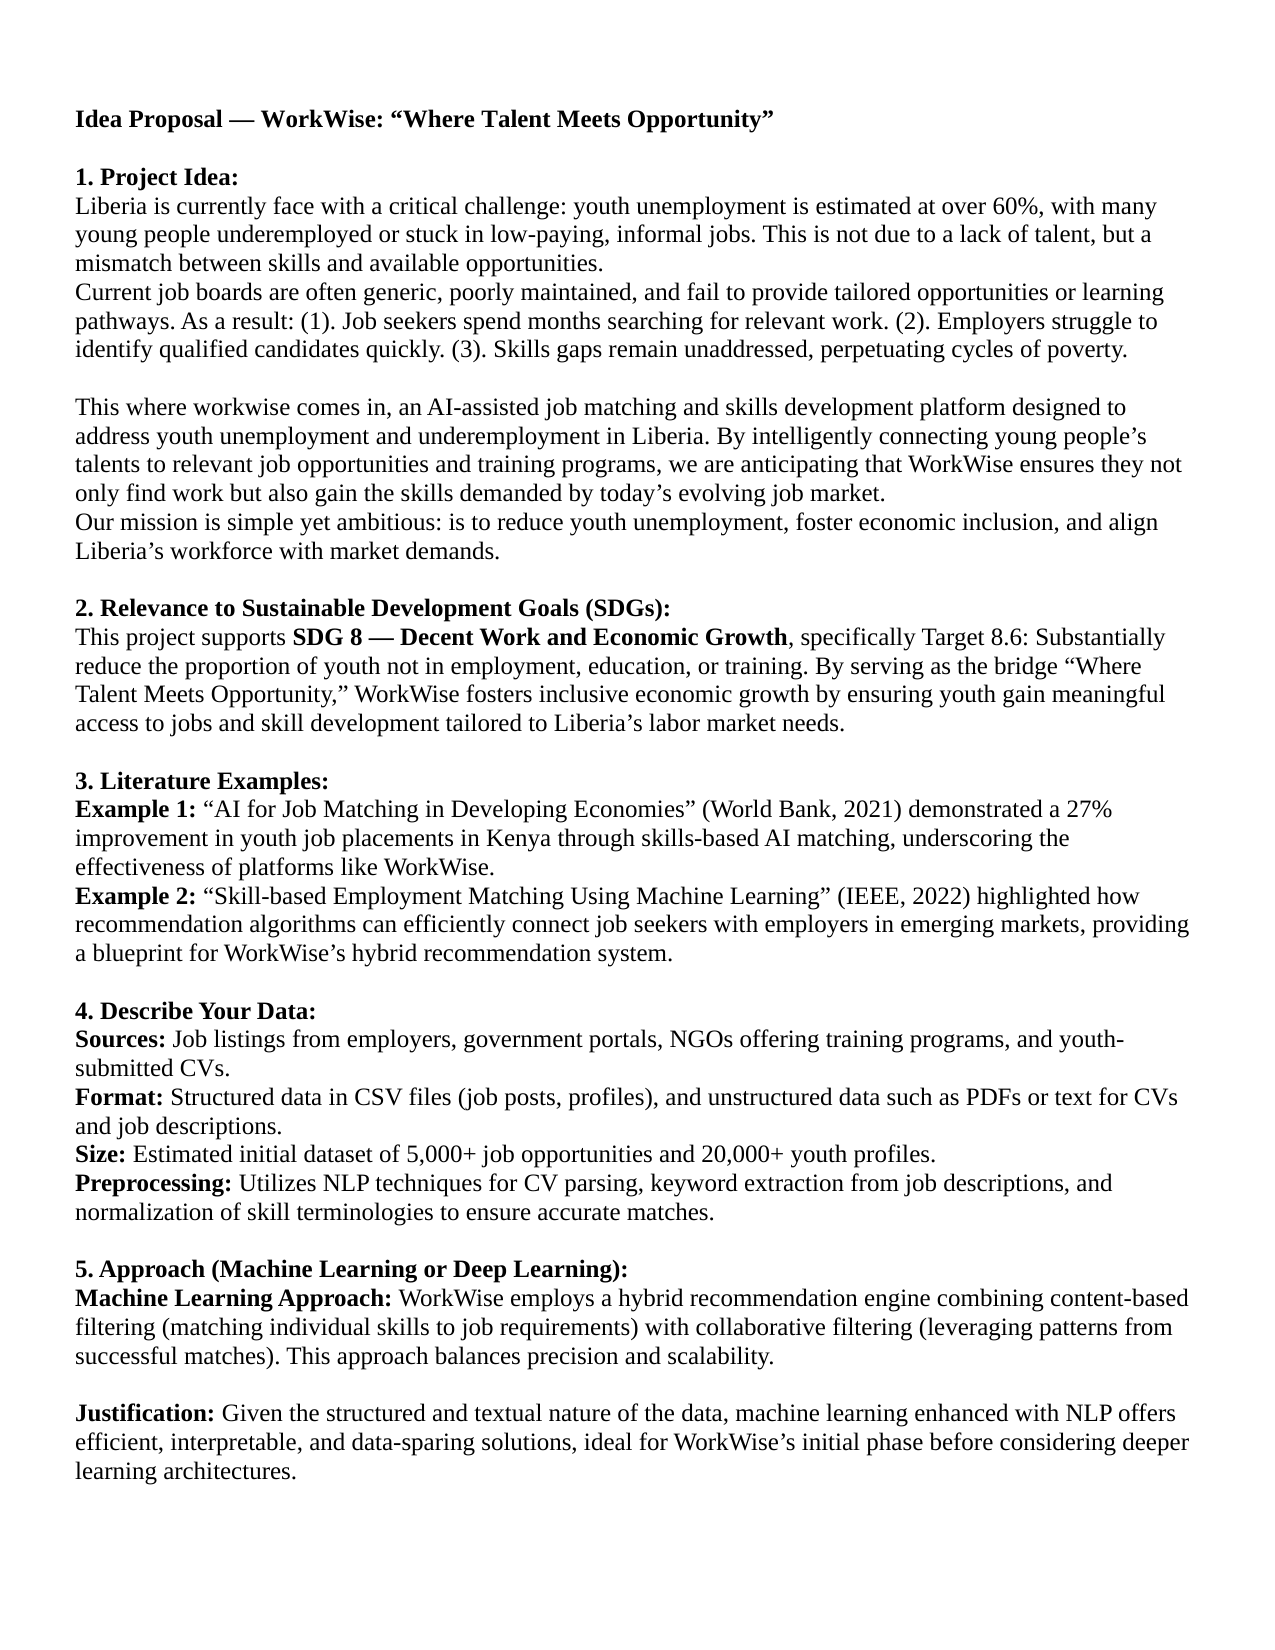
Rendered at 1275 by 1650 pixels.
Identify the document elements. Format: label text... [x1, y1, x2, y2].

text Justification: Given the structured and textual nature of the data, machine learning enhanced with NLP offers efficient, interpretable, and data-sparing solutions, ideal for WorkWise’s initial phase before considering deeper learning architectures. [75, 1398, 1200, 1484]
text 4. Describe Your Data: Sources: Job listings from employers, government portals, NGOs offering training programs, and youth-submitted CVs. [75, 996, 1200, 1082]
text Format: Structured data in CSV files (job posts, profiles), and unstructured data such as PDFs or text for CVs and job descriptions. [75, 1082, 1200, 1139]
text This where workwise comes in, an AI-assisted job matching and skills development platform designed to address youth unemployment and underemployment in Liberia. By intelligently connecting young people’s talents to relevant job opportunities and training programs, we are anticipating that WorkWise ensures they not only find work but also gain the skills demanded by today’s evolving job market. [75, 392, 1200, 507]
text Idea Proposal — WorkWise: “Where Talent Meets Opportunity” [75, 104, 1200, 133]
text Example 2: “Skill-based Employment Matching Using Machine Learning” (IEEE, 2022) highlighted how recommendation algorithms can efficiently connect job seekers with employers in emerging markets, providing a blueprint for WorkWise’s hybrid recommendation system. [75, 881, 1200, 967]
text Size: Estimated initial dataset of 5,000+ job opportunities and 20,000+ youth profiles. [75, 1139, 1200, 1168]
text Current job boards are often generic, poorly maintained, and fail to provide tailored opportunities or learning pathways. As a result: (1). Job seekers spend months searching for relevant work. (2). Employers struggle to identify qualified candidates quickly. (3). Skills gaps remain unaddressed, perpetuating cycles of poverty. [75, 277, 1200, 363]
text Our mission is simple yet ambitious: is to reduce youth unemployment, foster economic inclusion, and align Liberia’s workforce with market demands. [75, 507, 1200, 564]
text Preprocessing: Utilizes NLP techniques for CV parsing, keyword extraction from job descriptions, and normalization of skill terminologies to ensure accurate matches. [75, 1168, 1200, 1226]
text 5. Approach (Machine Learning or Deep Learning): Machine Learning Approach: WorkWise employs a hybrid recommendation engine combining content-based filtering (matching individual skills to job requirements) with collaborative filtering (leveraging patterns from successful matches). This approach balances precision and scalability. [75, 1254, 1200, 1369]
text 1. Project Idea: Liberia is currently face with a critical challenge: youth unemployment is estimated at over 60%, with many young people underemployed or stuck in low-paying, informal jobs. This is not due to a lack of talent, but a mismatch between skills and available opportunities. [75, 162, 1200, 277]
text 3. Literature Examples: Example 1: “AI for Job Matching in Developing Economies” (World Bank, 2021) demonstrated a 27% improvement in youth job placements in Kenya through skills-based AI matching, underscoring the effectiveness of platforms like WorkWise. [75, 766, 1200, 881]
text 2. Relevance to Sustainable Development Goals (SDGs): This project supports SDG 8 — Decent Work and Economic Growth, specifically Target 8.6: Substantially reduce the proportion of youth not in employment, education, or training. By serving as the bridge “Where Talent Meets Opportunity,” WorkWise fosters inclusive economic growth by ensuring youth gain meaningful access to jobs and skill development tailored to Liberia’s labor market needs. [75, 593, 1200, 737]
